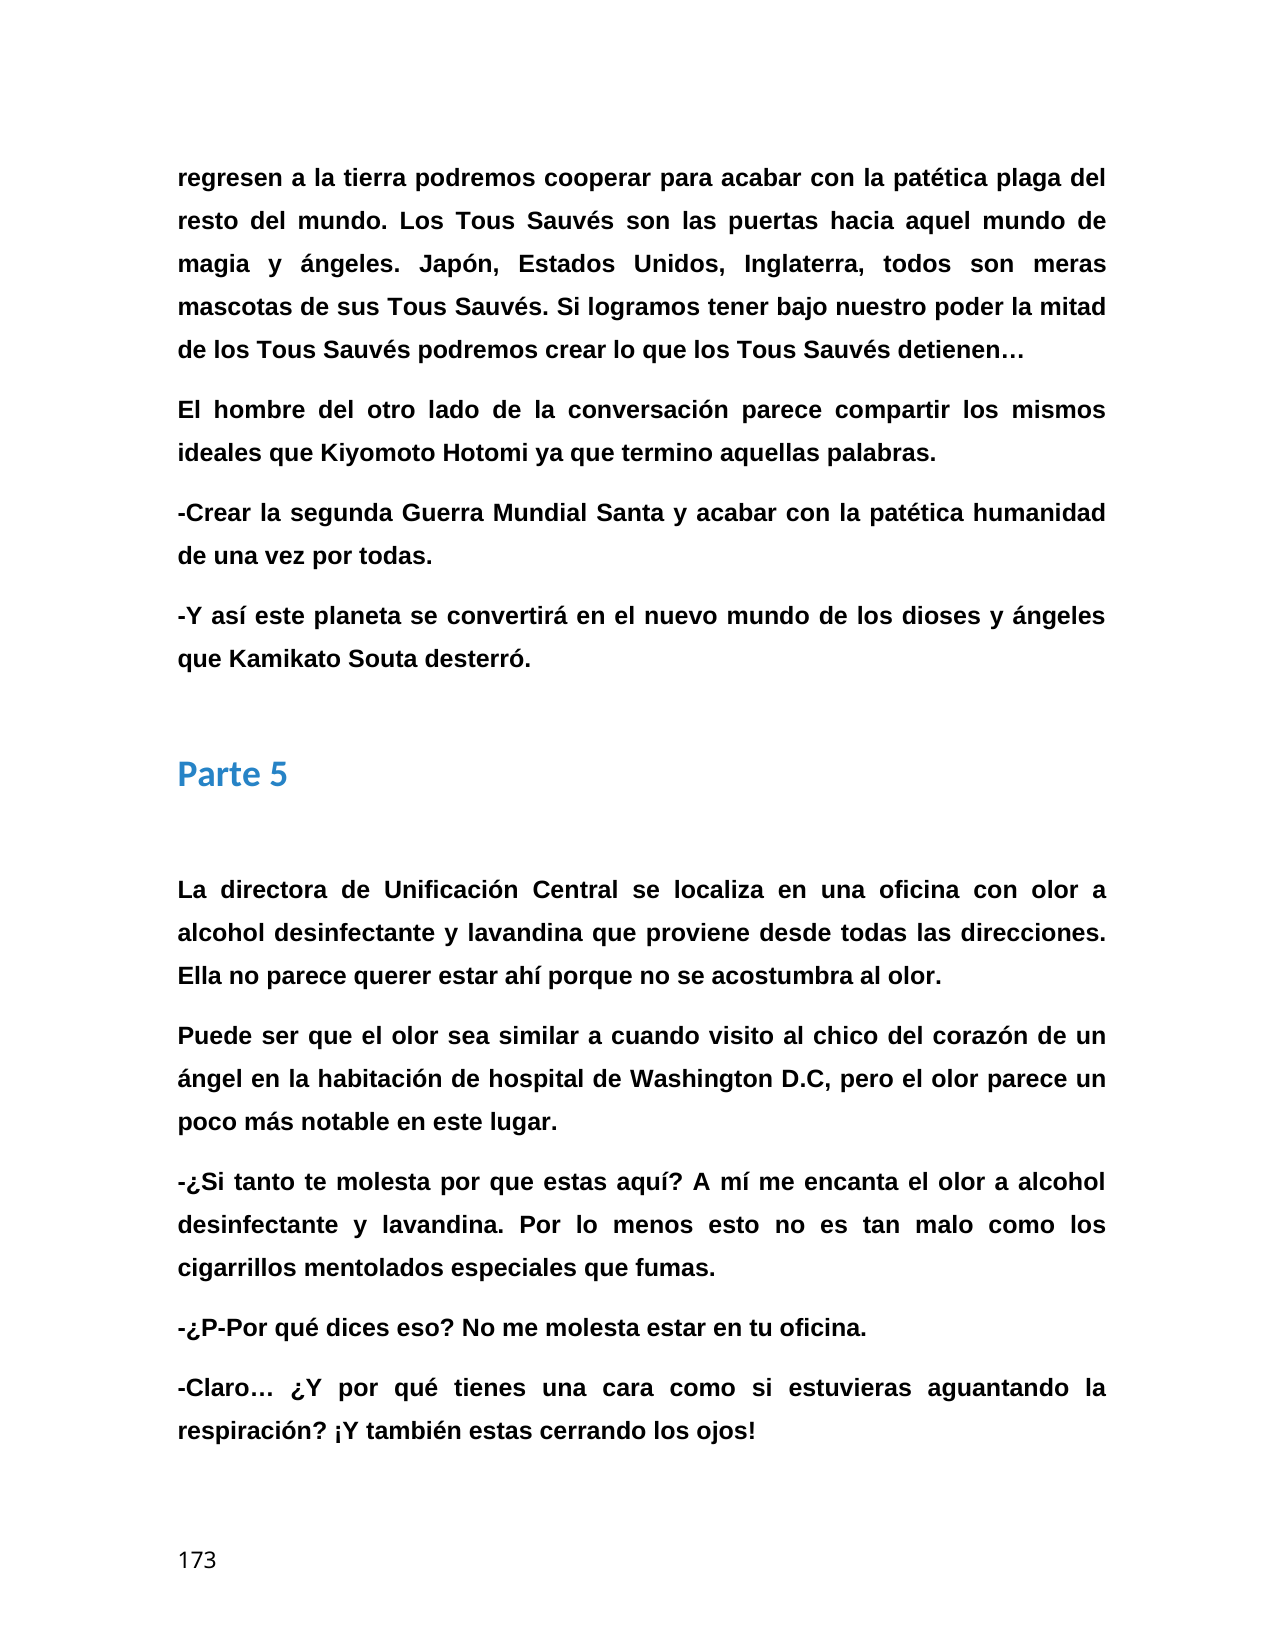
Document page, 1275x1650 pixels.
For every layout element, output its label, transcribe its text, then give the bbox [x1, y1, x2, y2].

text Parte 5 [177, 750, 1107, 796]
text -Y así este planeta se convertirá en el nuevo mundo de los dioses y ángeles que Kamikato Souta desterró. [177, 601, 1107, 672]
text El hombre del otro lado de la conversación parece compartir los mismos ideales que Kiyomoto Hotomi ya que termino aquellas palabras. [177, 395, 1107, 467]
text -Crear la segunda Guerra Mundial Santa y acabar con la patética humanidad de una vez por todas. [177, 498, 1107, 569]
text Puede ser que el olor sea similar a cuando visito al chico del corazón de un ángel en la habitación de hospital de Washington D.C, pero el olor parece un poco más notable en este lugar. [177, 1021, 1107, 1136]
text -Claro… ¿Y por qué tienes una cara como si estuvieras aguantando la respiración? ¡Y también estas cerrando los ojos! [177, 1373, 1107, 1445]
text La directora de Unificación Central se localiza en una oficina con olor a alcohol desinfectante y lavandina que proviene desde todas las direcciones. Ella no parece querer estar ahí porque no se acostumbra al olor. [177, 875, 1107, 990]
text -¿Si tanto te molesta por que estas aquí? A mí me encanta el olor a alcohol desinfectante y lavandina. Por lo menos esto no es tan malo como los cigarrillos mentolados especiales que fumas. [177, 1167, 1107, 1282]
text -¿P-Por qué dices eso? No me molesta estar en tu oficina. [177, 1313, 1107, 1342]
